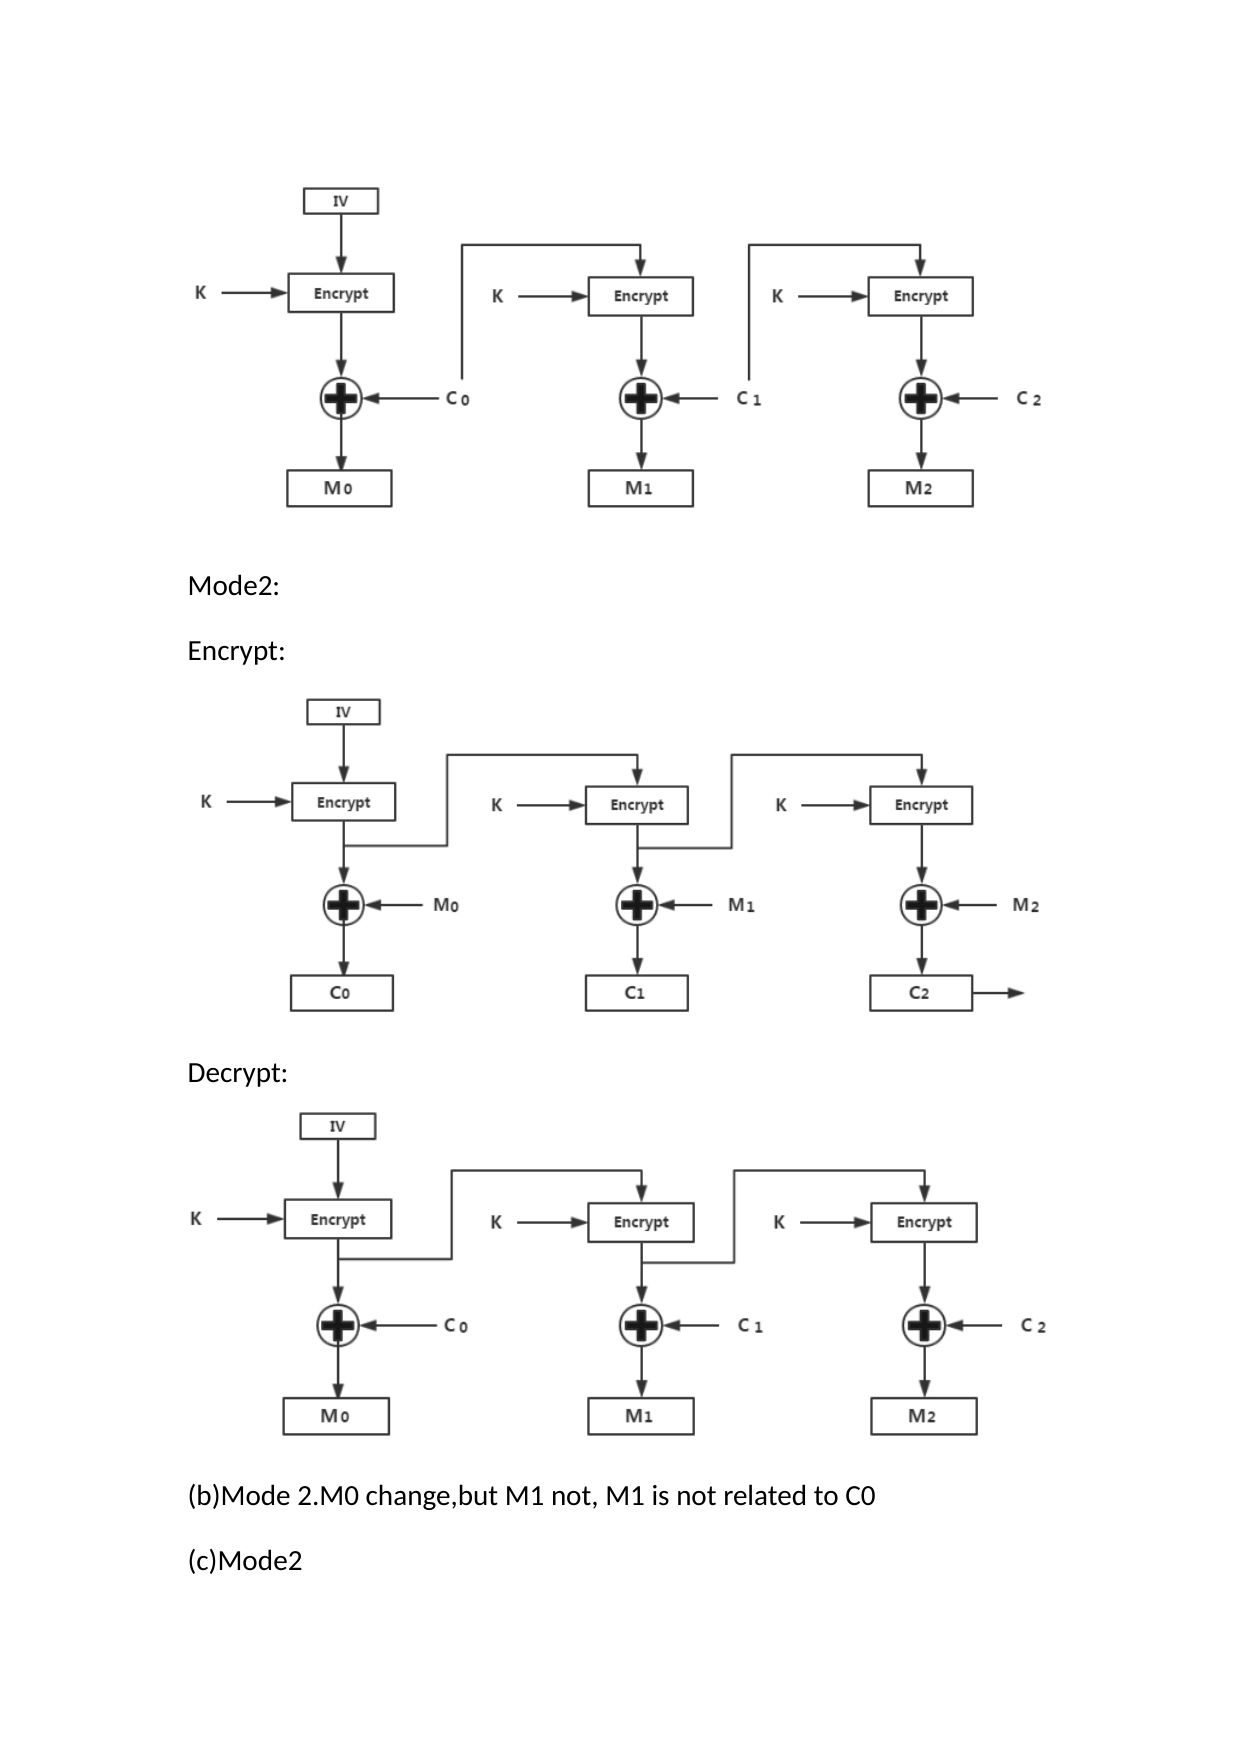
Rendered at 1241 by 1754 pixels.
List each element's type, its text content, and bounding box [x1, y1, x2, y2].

picture [187, 682, 1053, 1026]
picture [187, 162, 1053, 528]
text (b)Mode 2.M0 change,but M1 not, M1 is not related to C0 [187, 1462, 1053, 1527]
picture [187, 1104, 1053, 1443]
text Encrypt: [187, 617, 1053, 682]
text Mode2: [187, 552, 1053, 617]
text (c)Mode2 [187, 1527, 1053, 1592]
text Decrypt: [187, 1039, 1053, 1104]
